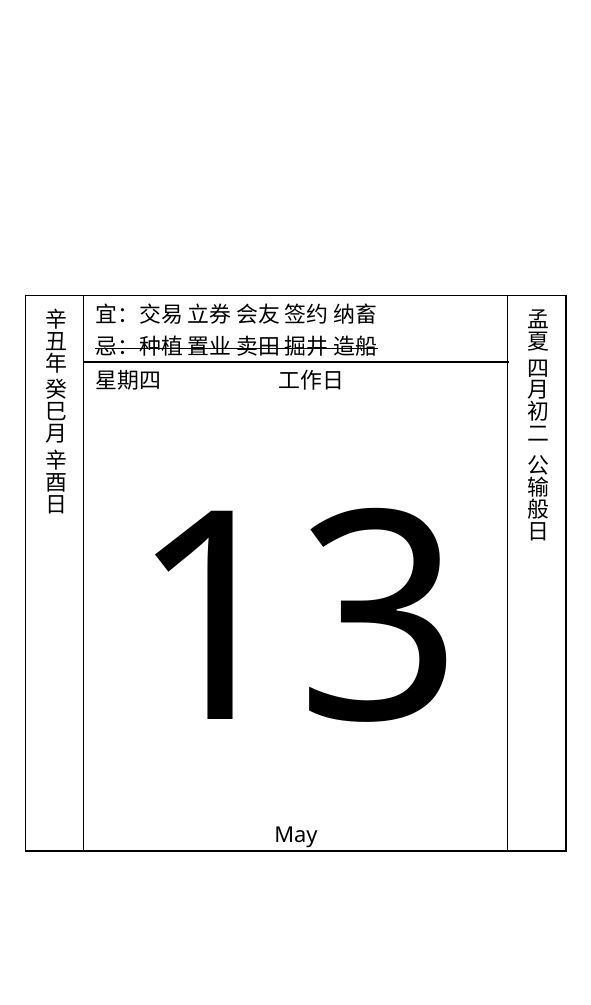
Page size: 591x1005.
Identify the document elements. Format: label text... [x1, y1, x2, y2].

table_header 宜：交易 立券 会友 签约 纳畜 忌：种植 置业 卖田 掘井 造船 [84, 296, 507, 361]
table_header 孟夏 四月初二 公输般日 [508, 296, 565, 850]
table_header 辛丑年 癸巳月 辛酉日 [26, 296, 83, 850]
table_cell 星期四 工作日 13 May [84, 363, 507, 850]
